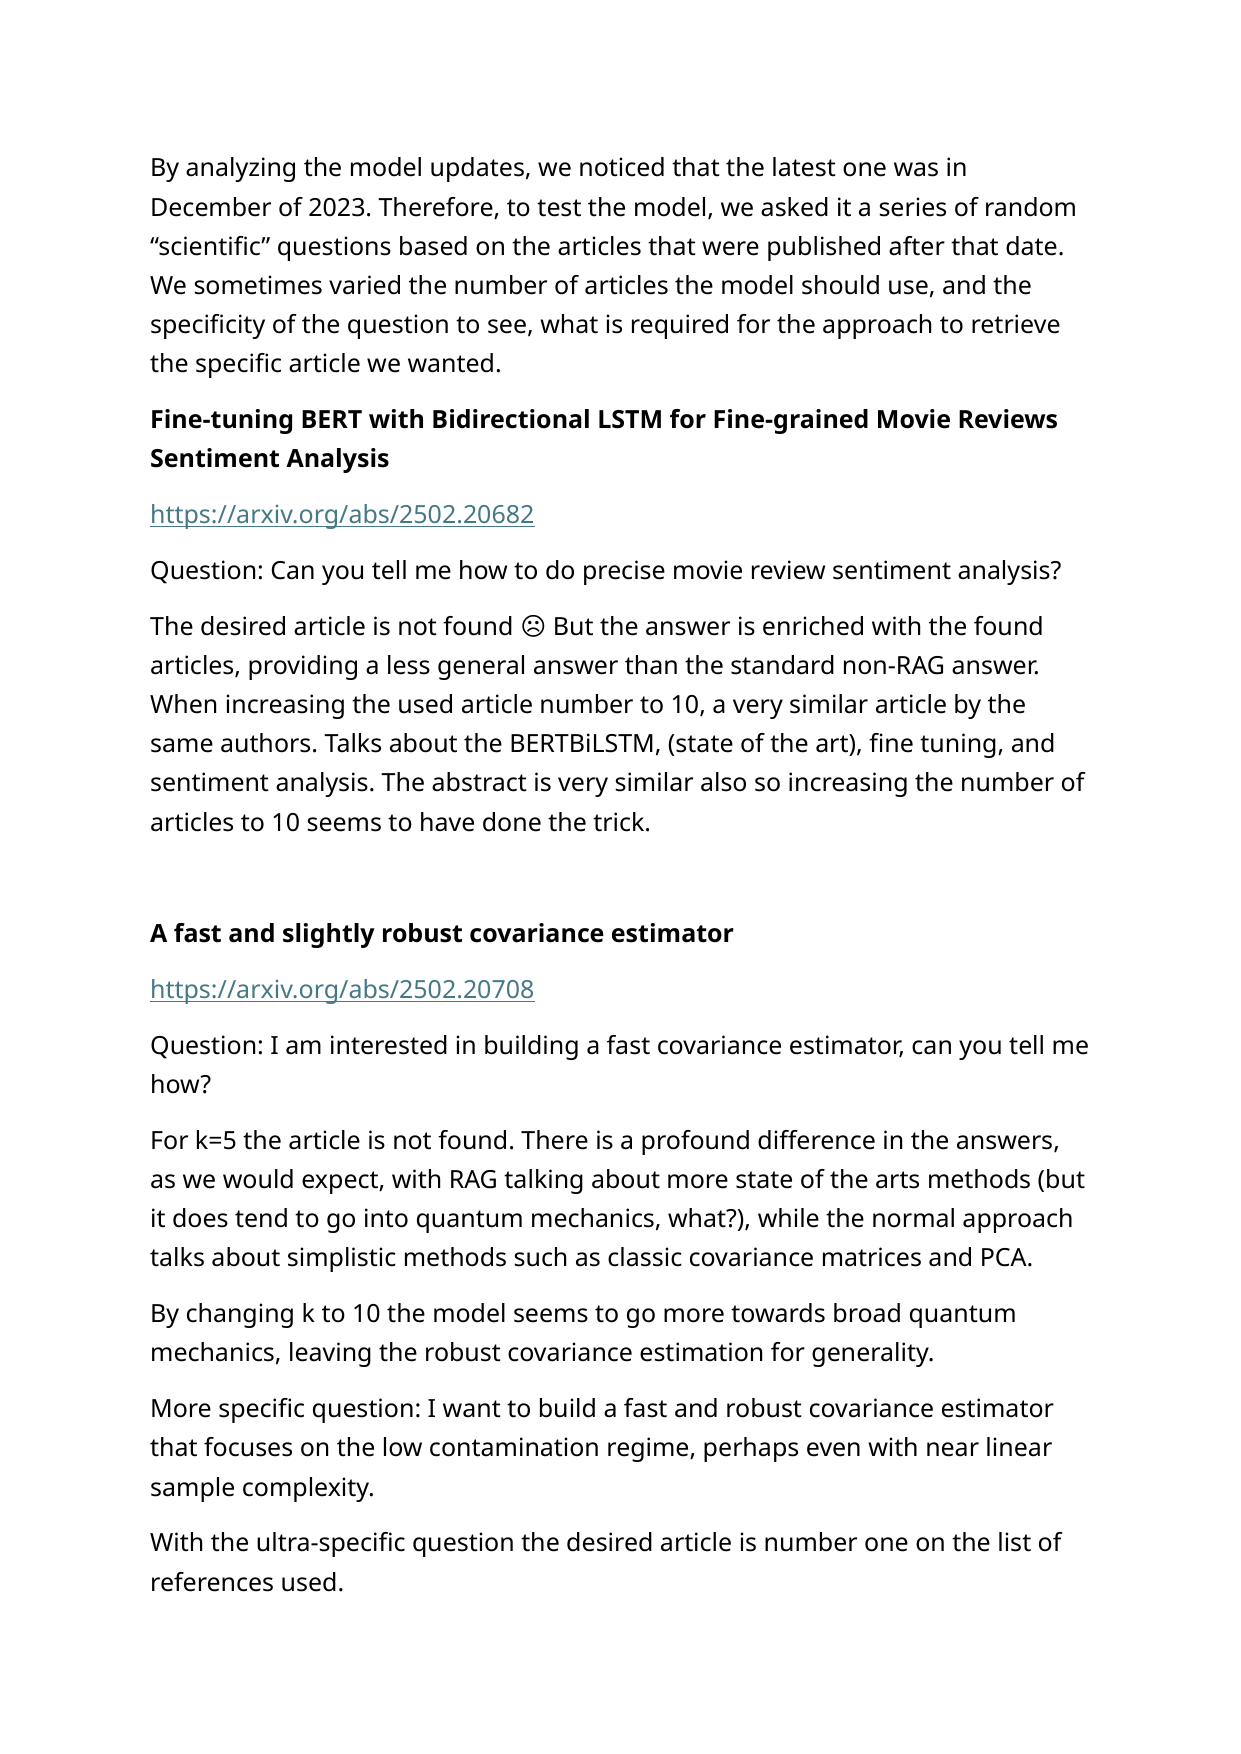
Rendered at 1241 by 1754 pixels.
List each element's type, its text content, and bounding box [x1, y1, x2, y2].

text By analyzing the model updates, we noticed that the latest one was in December of 2023. Therefore, to test the model, we asked it a series of random “scientific” questions based on the articles that were published after that date. We sometimes varied the number of articles the model should use, and the specificity of the question to see, what is required for the approach to retrieve the specific article we wanted. [150, 150, 1090, 380]
text The desired article is not found But the answer is enriched with the found articles, providing a less general answer than the standard non-RAG answer. When increasing the used article number to 10, a very similar article by the same authors. Talks about the BERTBiLSTM, (state of the art), fine tuning, and sentiment analysis. The abstract is very similar also so increasing the number of articles to 10 seems to have done the trick. [150, 608, 1090, 838]
text By changing k to 10 the model seems to go more towards broad quantum mechanics, leaving the robust covariance estimation for generality. [150, 1296, 1090, 1369]
text More specific question: I want to build a fast and robust covariance estimator that focuses on the low contamination regime, perhaps even with near linear sample complexity. [150, 1391, 1090, 1503]
text For k=5 the article is not found. There is a profound difference in the answers, as we would expect, with RAG talking about more state of the arts methods (but it does tend to go into quantum mechanics, what?), while the normal approach talks about simplistic methods such as classic covariance matrices and PCA. [150, 1122, 1090, 1274]
text Question: Can you tell me how to do precise movie review sentiment analysis? [150, 552, 1090, 587]
text Fine-tuning BERT with Bidirectional LSTM for Fine-grained Movie Reviews Sentiment Analysis [150, 402, 1090, 475]
text https://arxiv.org/abs/2502.20708 [150, 972, 1090, 1006]
text With the ultra-specific question the desired article is number one on the list of references used. [150, 1525, 1090, 1598]
text A fast and slightly robust covariance estimator [150, 916, 1090, 950]
text https://arxiv.org/abs/2502.20682 [150, 497, 1090, 531]
text Question: I am interested in building a fast covariance estimator, can you tell me how? [150, 1027, 1090, 1101]
